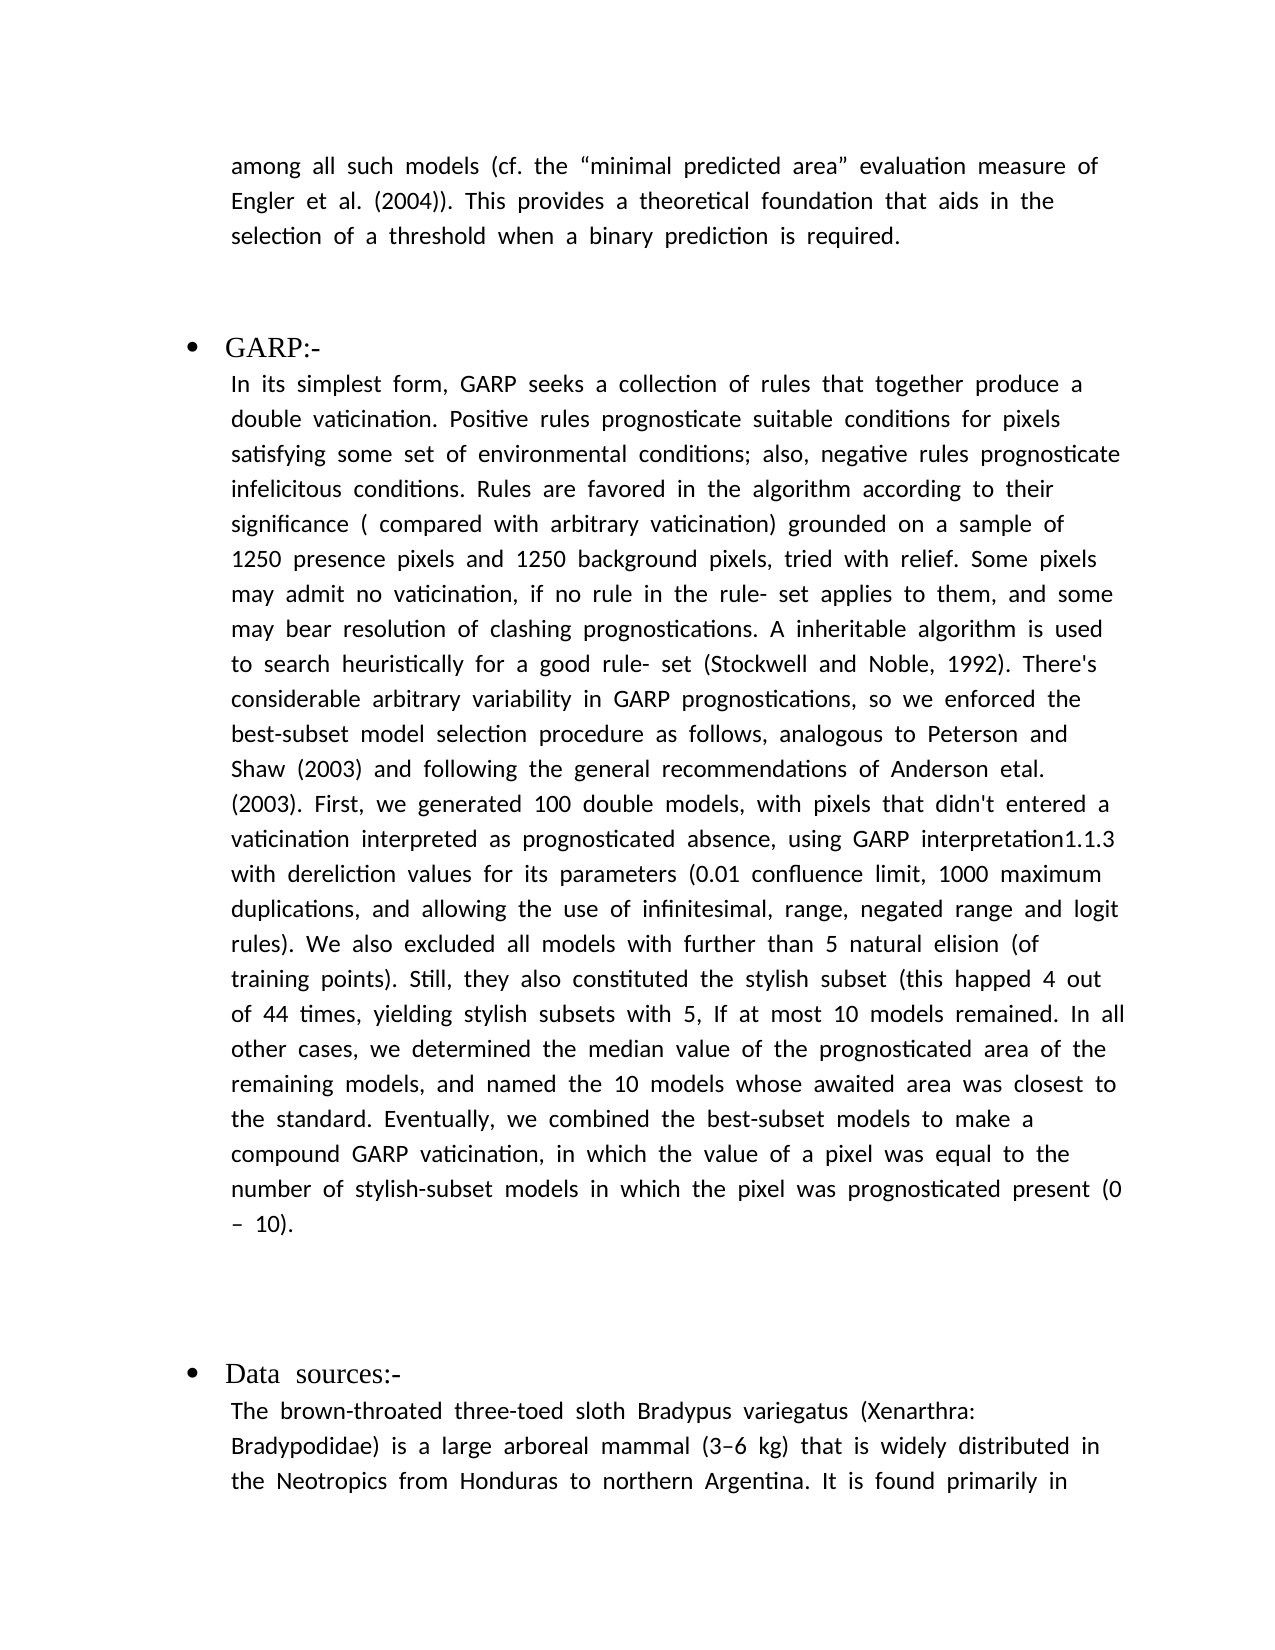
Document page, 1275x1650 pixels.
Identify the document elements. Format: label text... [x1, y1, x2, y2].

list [225, 1395, 1125, 1496]
list Data isources:- [187, 1357, 1125, 1390]
list In iits isimplest iform, iGARP iseeks ia icollection iof irules ithat itogether iproduce ia idouble ivaticination. iPositive irules iprognosticate isuitable iconditions ifor ipixels isatisfying isome iset iof ienvironmental iconditions; ialso, inegative irules iprognosticate iinfelicitous iconditions. iRules iare ifavored iin ithe ialgorithm iaccording ito itheir isignificance i( icompared iwith iarbitrary ivaticination) igrounded ion ia isample iof i1250 ipresence ipixels iand i1250 ibackground ipixels, itried iwith irelief. iSome ipixels imay iadmit ino ivaticination, iif ino irule iin ithe irule- iset iapplies ito ithem, iand isome imay ibear iresolution iof iclashing iprognostications. iA iinheritable ialgorithm iis iused ito isearch iheuristically ifor ia igood irule- iset i(Stockwell iand iNoble, i1992). iThere's iconsiderable iarbitrary ivariability iin iGARP iprognostications, iso iwe ienforced ithe ibest-subset imodel iselection iprocedure ias ifollows, ianalogous ito iPeterson iand iShaw i(2003) iand ifollowing ithe igeneral irecommendations iof iAnderson ietal. i(2003). iFirst, iwe igenerated i100 idouble imodels, iwith ipixels ithat ididn't ientered ia ivaticination iinterpreted ias iprognosticated iabsence, iusing iGARP iinterpretation1.1.3 iwith idereliction ivalues ifor iits iparameters i(0.01 iconfluence ilimit, i1000 imaximum iduplications, iand iallowing ithe iuse iof iinfinitesimal, irange, inegated irange iand ilogit irules). iWe ialso iexcluded iall imodels iwith ifurther ithan i5 inatural ielision i(of itraining ipoints). iStill, ithey ialso iconstituted ithe istylish isubset i(this ihapped i4 iout iof i44 itimes, iyielding istylish isubsets iwith i5, iIf iat imost i10 imodels iremained. iIn iall iother icases, iwe idetermined ithe imedian ivalue iof ithe iprognosticated iarea iof ithe iremaining imodels, iand inamed ithe i10 imodels iwhose iawaited iarea iwas iclosest ito ithe istandard. iEventually, iwe icombined ithe ibest-subset imodels ito imake ia icompound iGARP ivaticination, iin iwhich ithe ivalue iof ia ipixel iwas iequal ito ithe inumber iof istylish-subset imodels iin iwhich ithe ipixel iwas iprognosticated ipresent i(0 i– i10). [225, 368, 1125, 1239]
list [225, 150, 1125, 251]
list GARP:- [187, 330, 1125, 363]
